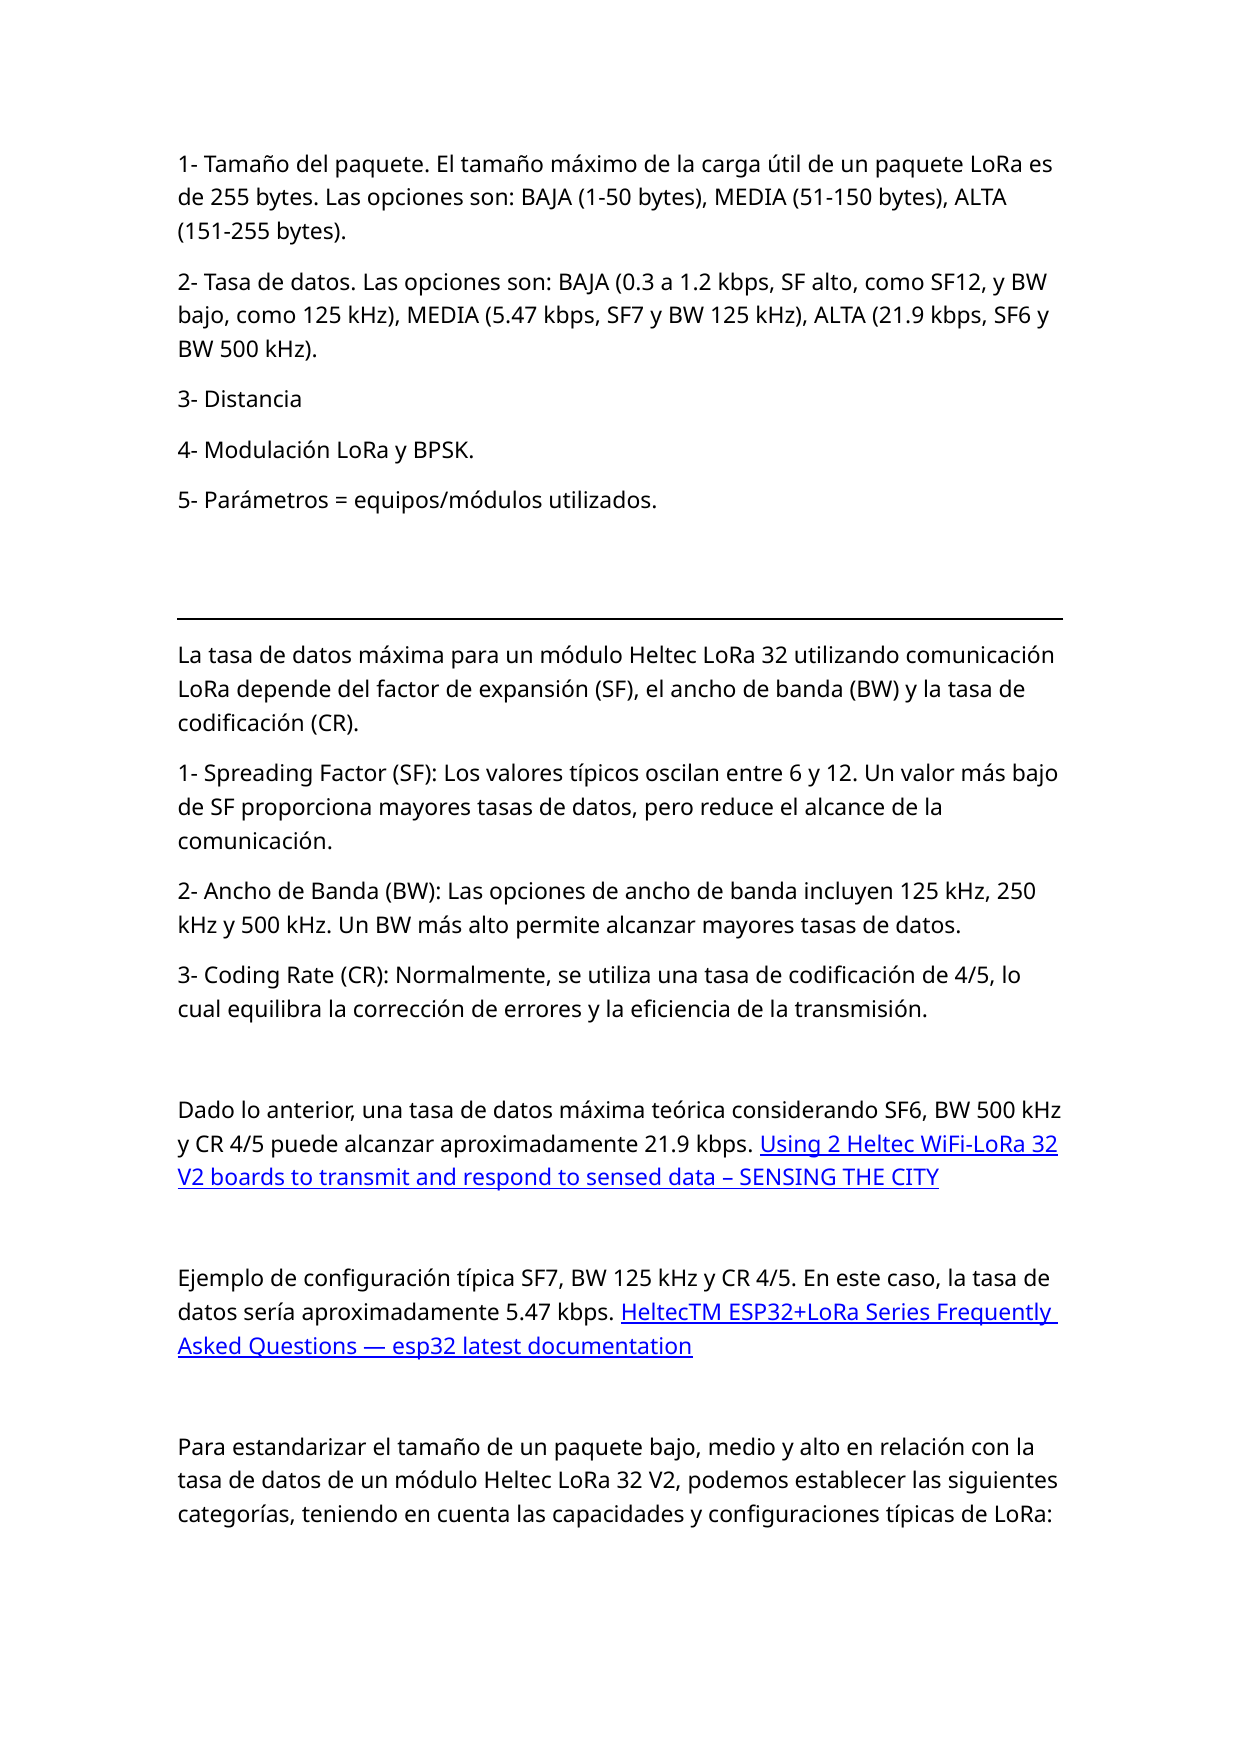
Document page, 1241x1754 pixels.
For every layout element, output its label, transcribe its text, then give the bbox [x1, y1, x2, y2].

text 3- Coding Rate (CR): Normalmente, se utiliza una tasa de codificación de 4/5, lo cual equilibra la corrección de errores y la eficiencia de la transmisión. [177, 959, 1063, 1024]
text 2- Ancho de Banda (BW): Las opciones de ancho de banda incluyen 125 kHz, 250 kHz y 500 kHz. Un BW más alto permite alcanzar mayores tasas de datos. [177, 875, 1063, 940]
text Dado lo anterior, una tasa de datos máxima teórica considerando SF6, BW 500 kHz y CR 4/5 puede alcanzar aproximadamente 21.9 kbps. Using 2 Heltec WiFi-LoRa 32 V2 boards to transmit and respond to sensed data – SENSING THE CITY [177, 1094, 1063, 1192]
text 5- Parámetros = equipos/módulos utilizados. [177, 484, 1063, 516]
text 1- Tamaño del paquete. El tamaño máximo de la carga útil de un paquete LoRa es de 255 bytes. Las opciones son: BAJA (1-50 bytes), MEDIA (51-150 bytes), ALTA (151-255 bytes). [177, 148, 1063, 246]
text La tasa de datos máxima para un módulo Heltec LoRa 32 utilizando comunicación LoRa depende del factor de expansión (SF), el ancho de banda (BW) y la tasa de codificación (CR). [177, 639, 1063, 738]
text 3- Distancia [177, 383, 1063, 415]
text 2- Tasa de datos. Las opciones son: BAJA (0.3 a 1.2 kbps, SF alto, como SF12, y BW bajo, como 125 kHz​), MEDIA (5.47 kbps, SF7 y BW 125 kHz), ALTA (21.9 kbps, SF6 y BW 500 kHz). [177, 266, 1063, 364]
text 4- Modulación LoRa y BPSK. [177, 434, 1063, 465]
text 1- Spreading Factor (SF): Los valores típicos oscilan entre 6 y 12. Un valor más bajo de SF proporciona mayores tasas de datos, pero reduce el alcance de la comunicación. [177, 757, 1063, 856]
text Ejemplo de configuración típica SF7, BW 125 kHz y CR 4/5. En este caso, la tasa de datos sería aproximadamente 5.47 kbps. HeltecTM ESP32+LoRa Series Frequently Asked Questions — esp32 latest documentation [177, 1262, 1063, 1361]
text Para estandarizar el tamaño de un paquete bajo, medio y alto en relación con la tasa de datos de un módulo Heltec LoRa 32 V2, podemos establecer las siguientes categorías, teniendo en cuenta las capacidades y configuraciones típicas de LoRa: [177, 1430, 1063, 1529]
